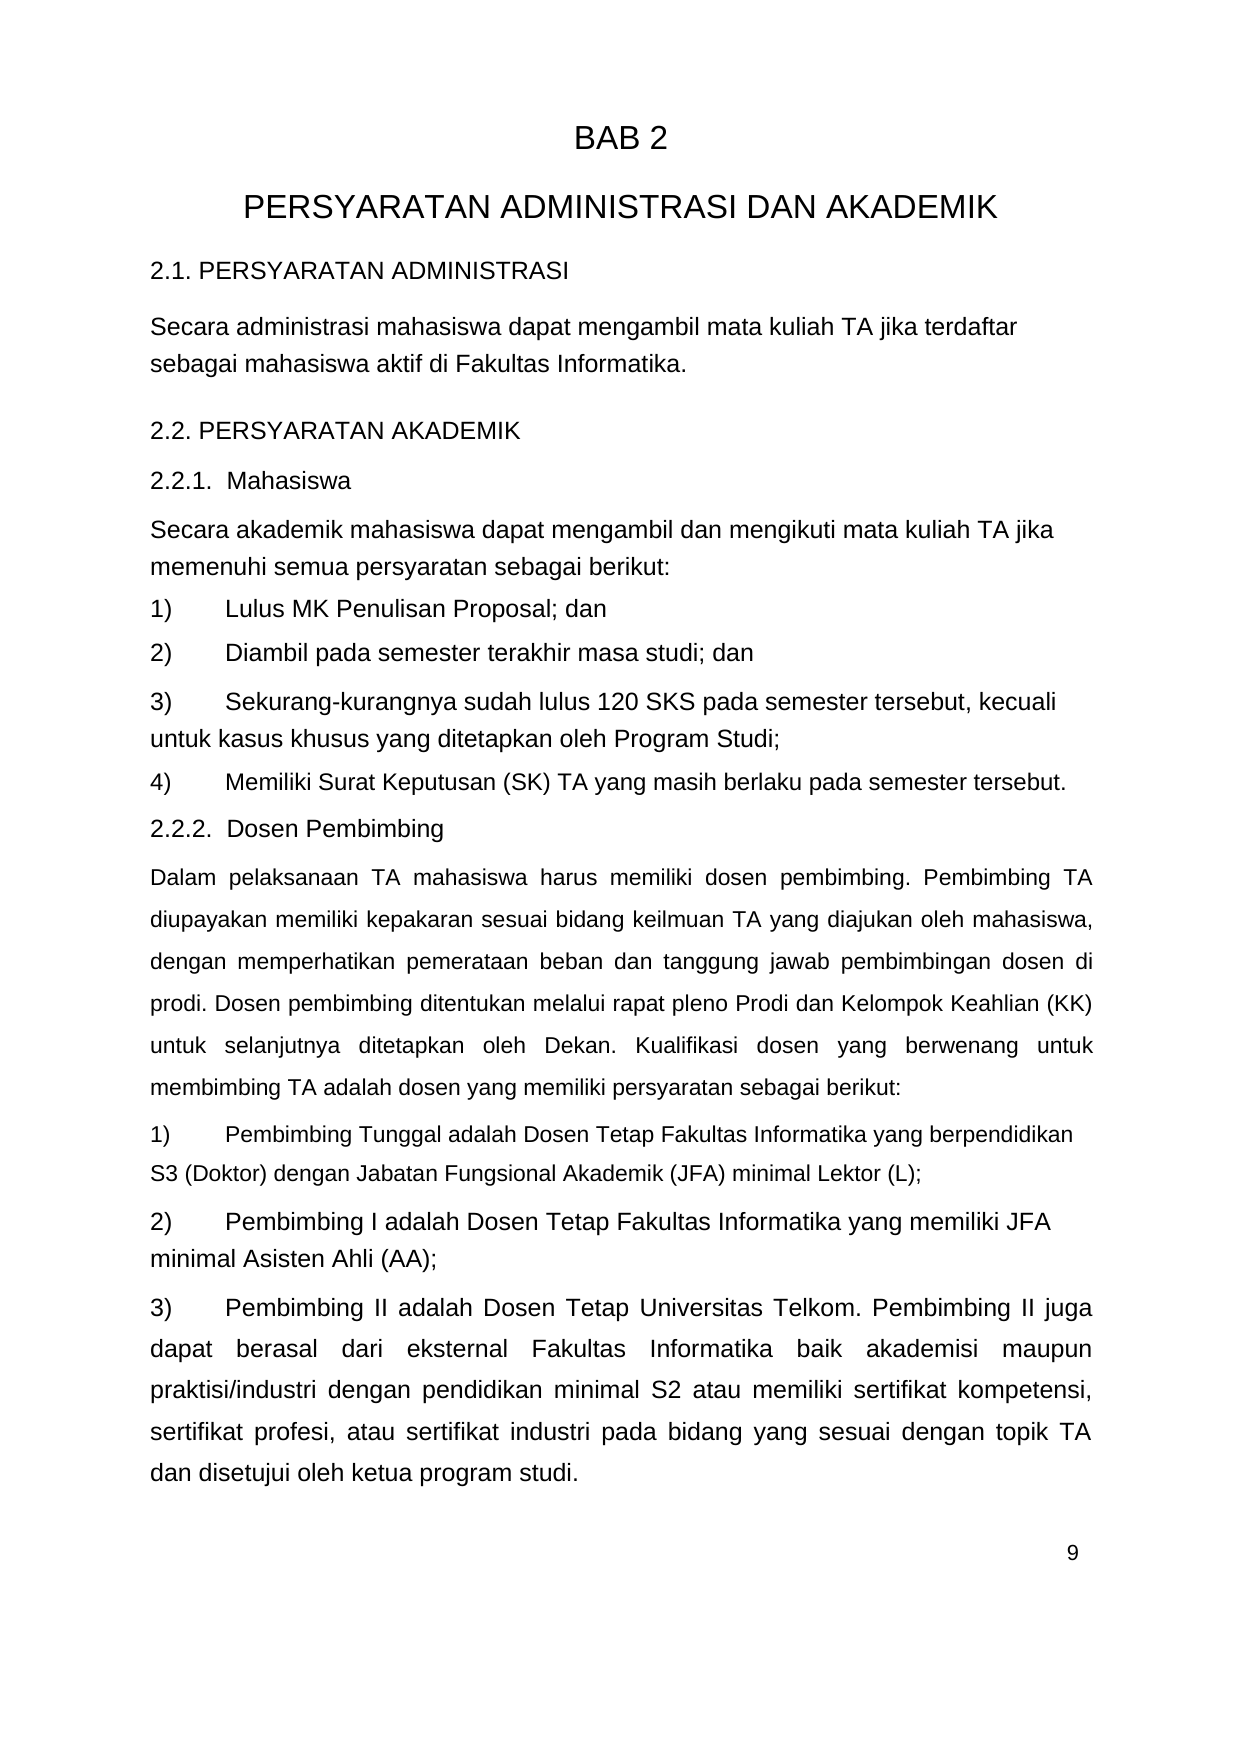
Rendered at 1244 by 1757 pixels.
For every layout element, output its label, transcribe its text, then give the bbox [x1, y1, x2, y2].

list Diambil pada semester terakhir masa studi; dan [150, 638, 1094, 667]
text Dalam pelaksanaan TA mahasiswa harus memiliki dosen pembimbing. Pembimbing TA diupayakan memiliki kepakaran sesuai bidang keilmuan TA yang diajukan oleh mahasiswa, dengan memperhatikan pemerataan beban dan tanggung jawab pembimbingan dosen di prodi. Dosen pembimbing ditentukan melalui rapat pleno Prodi dan Kelompok Keahlian (KK) untuk selanjutnya ditetapkan oleh Dekan. Kualifikasi dosen yang berwenang untuk membimbing TA adalah dosen yang memiliki persyaratan sebagai berikut: [150, 864, 1094, 1101]
list Memiliki Surat Keputusan (SK) TA yang masih berlaku pada semester tersebut. [150, 768, 1094, 795]
text 2.2. PERSYARATAN AKADEMIK [150, 416, 1094, 445]
list Sekurang-kurangnya sudah lulus 120 SKS pada semester tersebut, kecuali untuk kasus khusus yang ditetapkan oleh Program Studi; [150, 687, 1094, 753]
list Lulus MK Penulisan Proposal; dan [150, 594, 1094, 623]
list Pembimbing I adalah Dosen Tetap Fakultas Informatika yang memiliki JFA minimal Asisten Ahli (AA); [150, 1207, 1094, 1273]
text Secara akademik mahasiswa dapat mengambil dan mengikuti mata kuliah TA jika memenuhi semua persyaratan sebagai berikut: [150, 515, 1085, 581]
text 2.2.2. Dosen Pembimbing [150, 814, 1094, 843]
text PERSYARATAN ADMINISTRASI DAN AKADEMIK [150, 187, 1092, 225]
text Secara administrasi mahasiswa dapat mengambil mata kuliah TA jika terdaftar sebagai mahasiswa aktif di Fakultas Informatika. [150, 312, 1023, 377]
list Pembimbing Tunggal adalah Dosen Tetap Fakultas Informatika yang berpendidikan S3 (Doktor) dengan Jabatan Fungsional Akademik (JFA) minimal Lektor (L); [150, 1121, 1094, 1187]
text BAB 2 [150, 118, 1092, 156]
text 2.1. PERSYARATAN ADMINISTRASI [150, 256, 1094, 285]
text 2.2.1. Mahasiswa [150, 466, 1094, 494]
text 9 [1067, 1540, 1094, 1565]
list Pembimbing II adalah Dosen Tetap Universitas Telkom. Pembimbing II juga dapat berasal dari eksternal Fakultas Informatika baik akademisi maupun praktisi/industri dengan pendidikan minimal S2 atau memiliki sertifikat kompetensi, sertifikat profesi, atau sertifikat industri pada bidang yang sesuai dengan topik TA dan disetujui oleh ketua program studi. [150, 1293, 1094, 1487]
